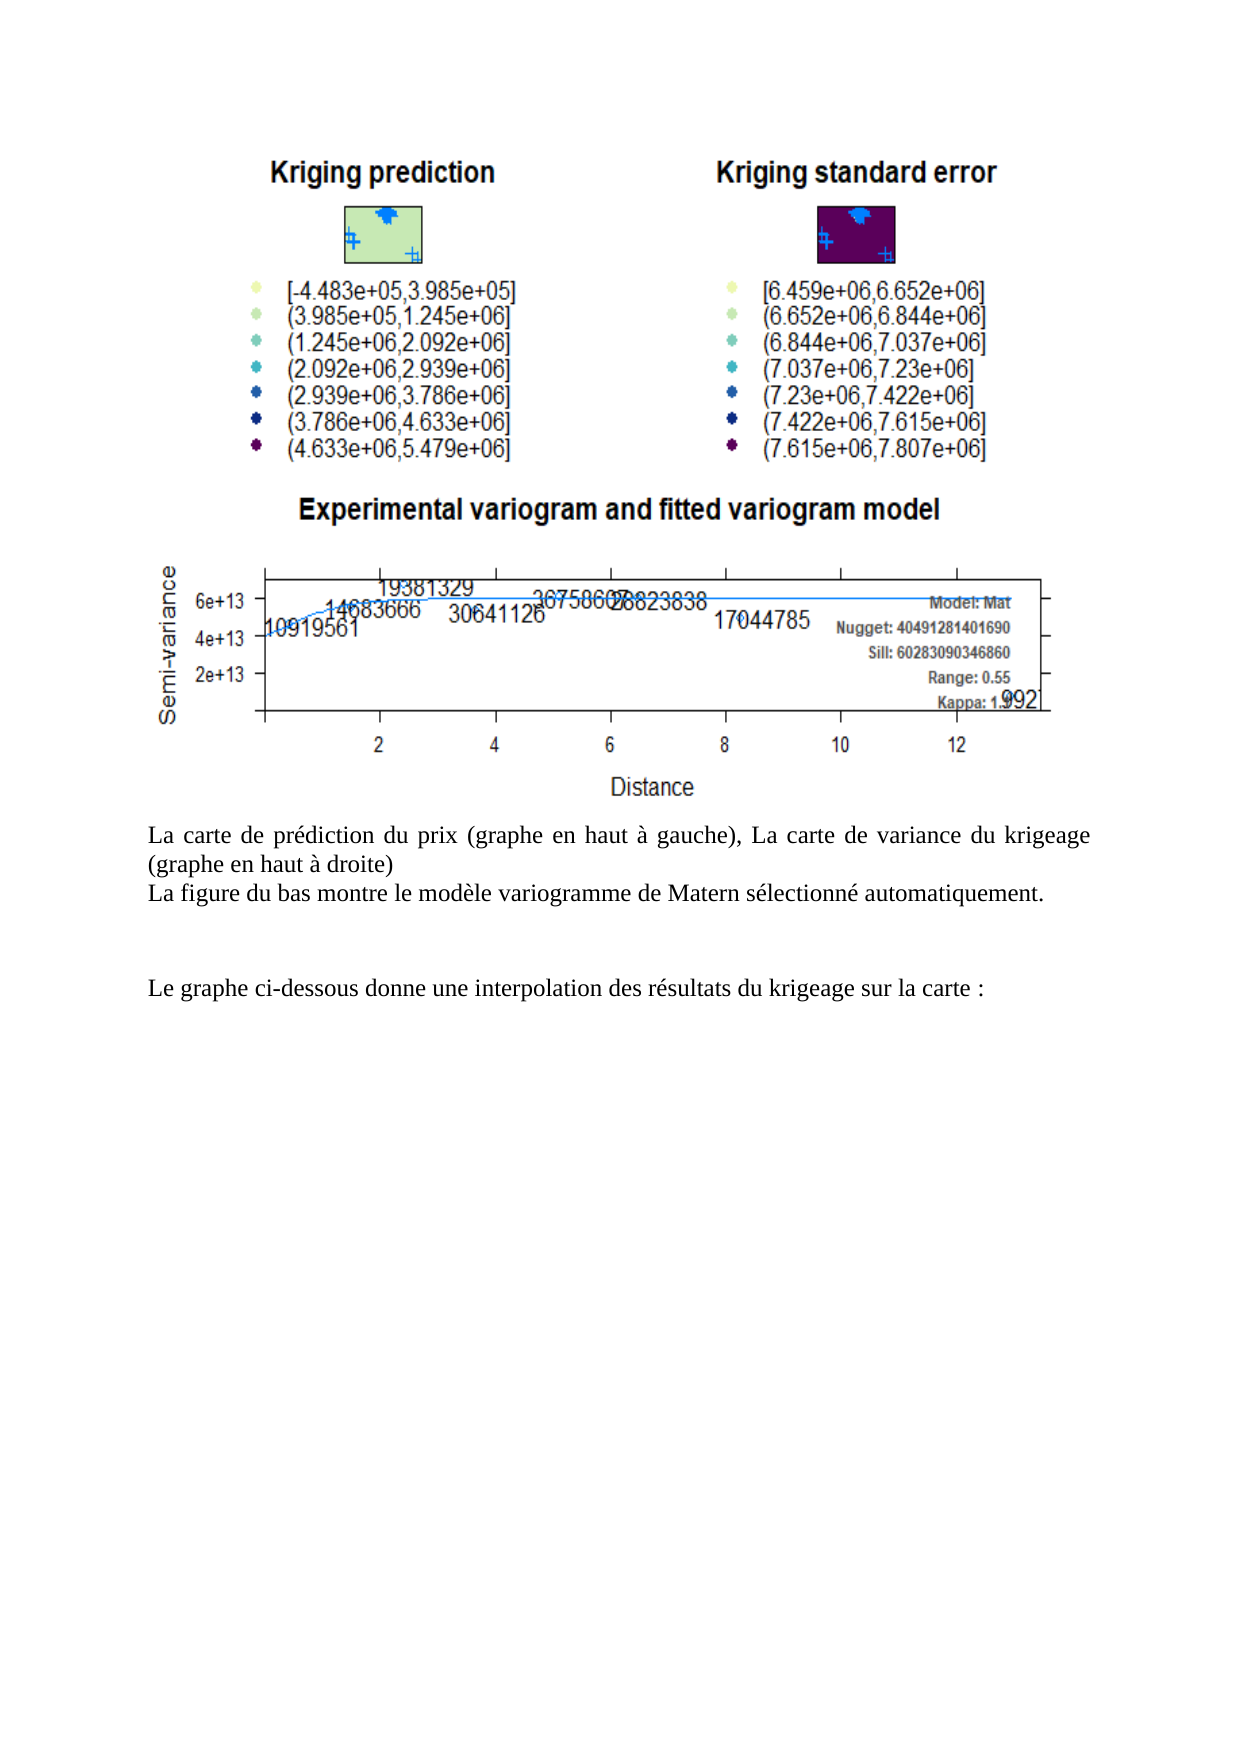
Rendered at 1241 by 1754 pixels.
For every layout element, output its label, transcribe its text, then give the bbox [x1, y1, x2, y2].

picture [147, 147, 1093, 821]
text Le graphe ci-dessous donne une interpolation des résultats du krigeage sur la carte : [148, 973, 1093, 1002]
text La carte de prédiction du prix (graphe en haut à gauche), La carte de variance du krigeage (graphe en haut à droite) [148, 821, 1093, 878]
text La figure du bas montre le modèle variogramme de Matern sélectionné automatiquement. [148, 878, 1093, 907]
